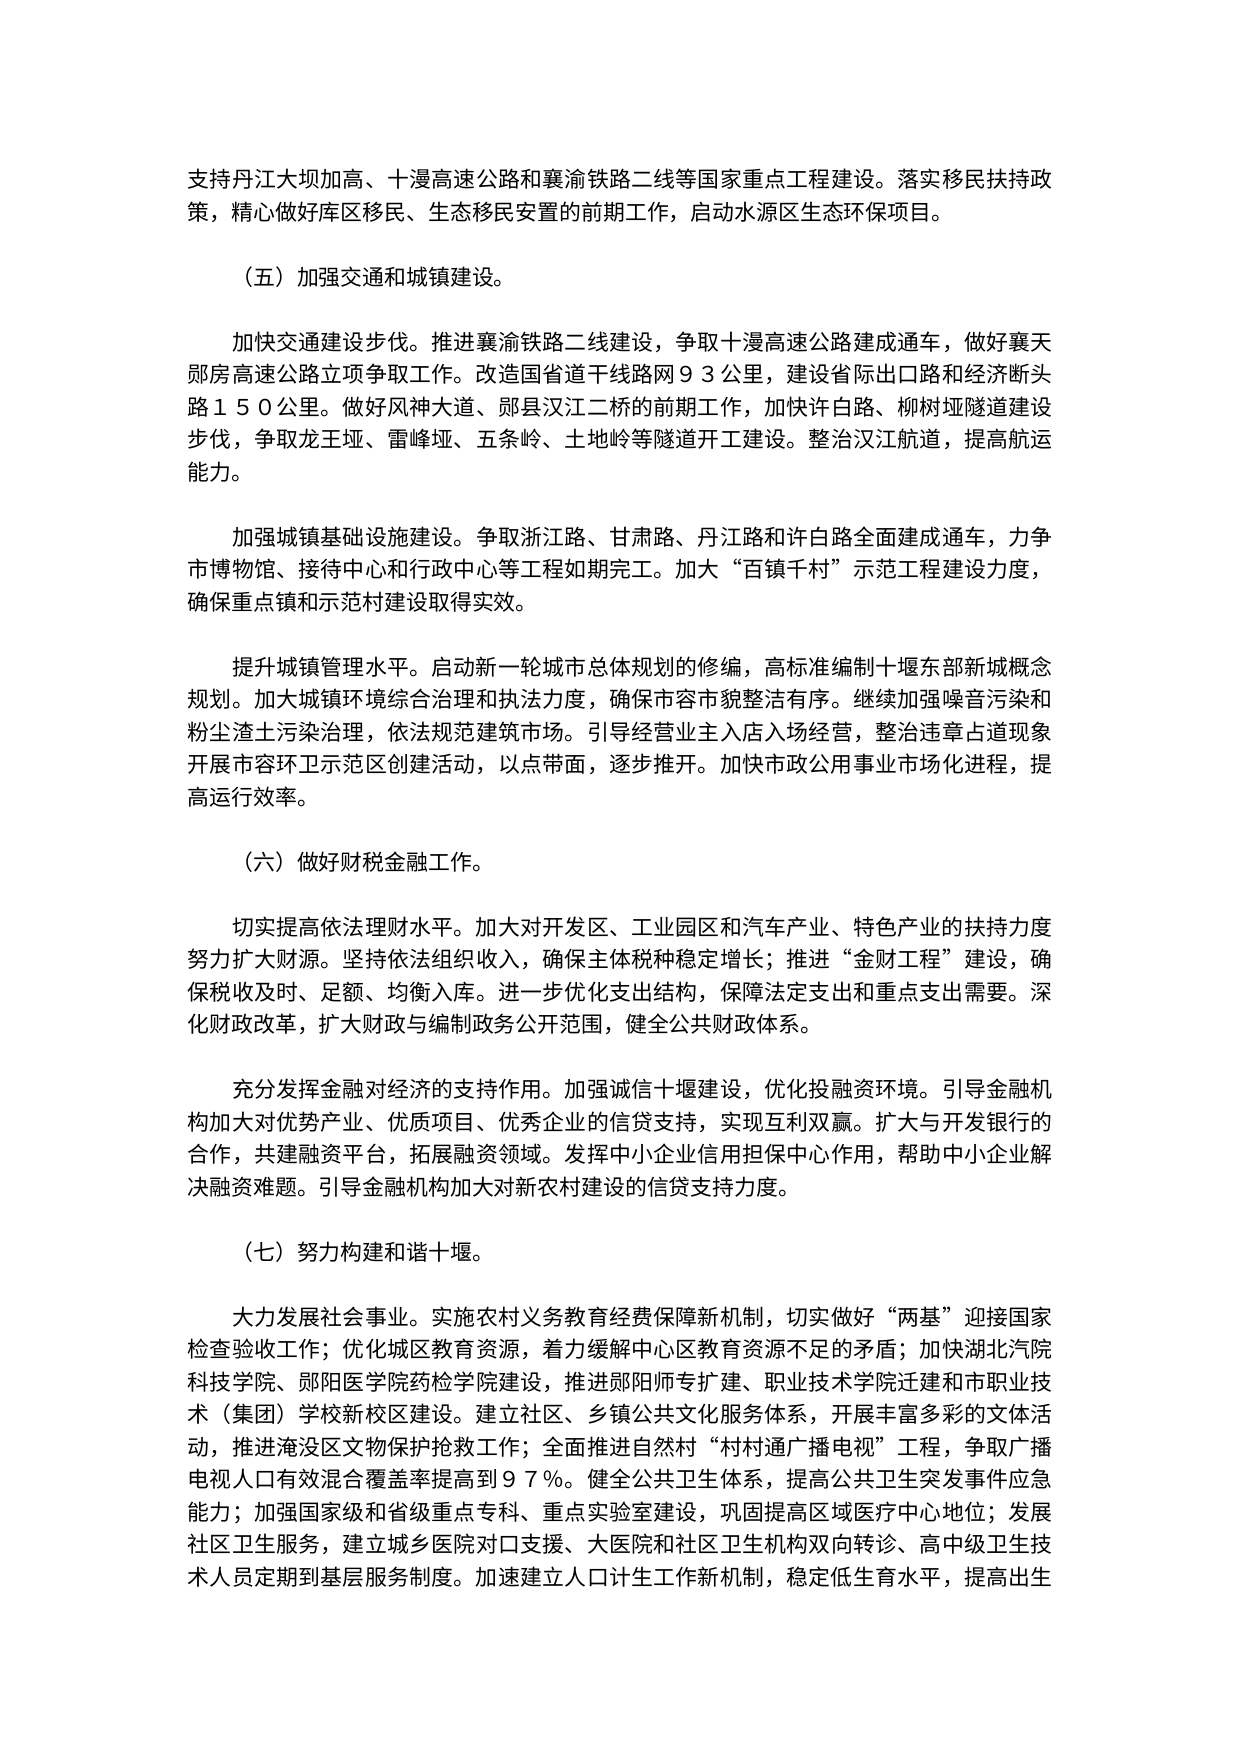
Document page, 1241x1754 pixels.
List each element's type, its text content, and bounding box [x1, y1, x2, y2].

text 切实提高依法理财水平。加大对开发区、工业园区和汽车产业、特色产业的扶持力度，努力扩大财源。坚持依法组织收入，确保主体税种稳定增长；推进“金财工程”建设，确保税收及时、足额、均衡入库。进一步优化支出结构，保障法定支出和重点支出需要。深化财政改革，扩大财政与编制政务公开范围，健全公共财政体系。 [187, 909, 1053, 1039]
text 加强城镇基础设施建设。争取浙江路、甘肃路、丹江路和许白路全面建成通车，力争市博物馆、接待中心和行政中心等工程如期完工。加大“百镇千村”示范工程建设力度，确保重点镇和示范村建设取得实效。 [187, 519, 1053, 617]
text 提升城镇管理水平。启动新一轮城市总体规划的修编，高标准编制十堰东部新城概念规划。加大城镇环境综合治理和执法力度，确保市容市貌整洁有序。继续加强噪音污染和粉尘渣土污染治理，依法规范建筑市场。引导经营业主入店入场经营，整治违章占道现象。开展市容环卫示范区创建活动，以点带面，逐步推开。加快市政公用事业市场化进程，提高运行效率。 [187, 649, 1053, 812]
text 充分发挥金融对经济的支持作用。加强诚信十堰建设，优化投融资环境。引导金融机构加大对优势产业、优质项目、优秀企业的信贷支持，实现互利双赢。扩大与开发银行的合作，共建融资平台，拓展融资领域。发挥中小企业信用担保中心作用，帮助中小企业解决融资难题。引导金融机构加大对新农村建设的信贷支持力度。 [187, 1072, 1053, 1202]
text （七）努力构建和谐十堰。 [187, 1234, 1053, 1267]
text （五）加强交通和城镇建设。 [187, 259, 1053, 292]
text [187, 1299, 1053, 1592]
text （六）做好财税金融工作。 [187, 844, 1053, 877]
text 加快交通建设步伐。推进襄渝铁路二线建设，争取十漫高速公路建成通车，做好襄天、郧房高速公路立项争取工作。改造国省道干线路网９３公里，建设省际出口路和经济断头路１５０公里。做好风神大道、郧县汉江二桥的前期工作，加快许白路、柳树垭隧道建设步伐，争取龙王垭、雷峰垭、五条岭、土地岭等隧道开工建设。整治汉江航道，提高航运能力。 [187, 324, 1053, 487]
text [187, 162, 1053, 227]
